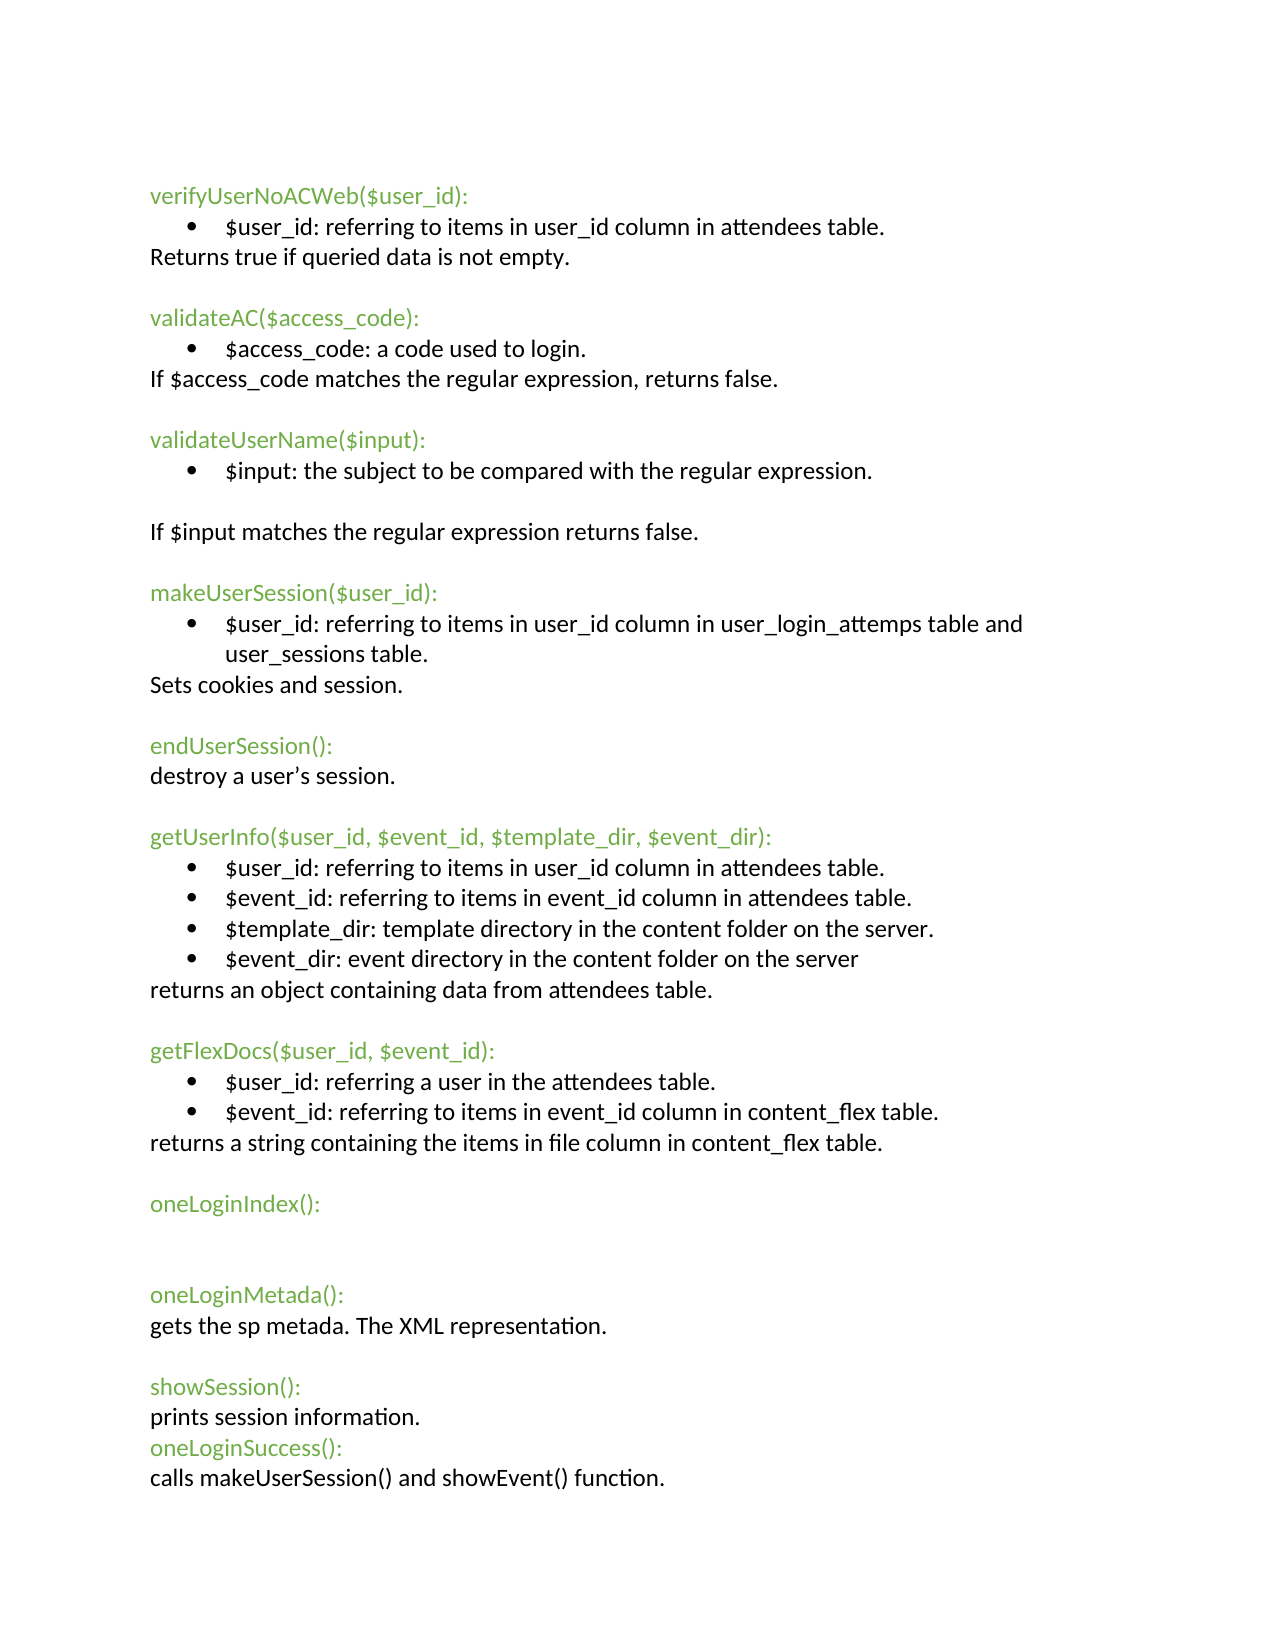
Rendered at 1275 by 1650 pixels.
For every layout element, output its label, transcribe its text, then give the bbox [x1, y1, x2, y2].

text If $input matches the regular expression returns false. [150, 516, 1125, 547]
text prints session information. [150, 1401, 1125, 1432]
list $access_code: a code used to login. [187, 333, 1125, 364]
list $event_id: referring to items in event_id column in content_flex table. [187, 1096, 1125, 1127]
text oneLoginIndex(): [150, 1188, 1125, 1218]
text calls makeUserSession() and showEvent() function. [150, 1462, 1125, 1493]
text gets the sp metada. The XML representation. [150, 1310, 1125, 1340]
list $user_id: referring to items in user_id column in user_login_attemps table and user_sessions table. [187, 608, 1125, 669]
text showSession(): [150, 1371, 1125, 1401]
text returns a string containing the items in file column in content_flex table. [150, 1127, 1125, 1157]
text Sets cookies and session. [150, 669, 1125, 699]
text oneLoginSuccess(): [150, 1432, 1125, 1462]
text getFlexDocs($user_id, $event_id): [150, 1035, 1125, 1066]
text makeUserSession($user_id): [150, 577, 1125, 608]
text endUserSession(): [150, 730, 1125, 760]
text getUserInfo($user_id, $event_id, $template_dir, $event_dir): [150, 821, 1125, 852]
text destroy a user’s session. [150, 760, 1125, 791]
text oneLoginMetada(): [150, 1279, 1125, 1310]
text returns an object containing data from attendees table. [150, 974, 1125, 1004]
list $user_id: referring a user in the attendees table. [187, 1066, 1125, 1096]
list $user_id: referring to items in user_id column in attendees table. [187, 211, 1125, 242]
list $user_id: referring to items in user_id column in attendees table. [187, 852, 1125, 882]
text validateUserName($input): [150, 425, 1125, 455]
text validateAC($access_code): [150, 303, 1125, 333]
list $input: the subject to be compared with the regular expression. [187, 455, 1125, 486]
list $template_dir: template directory in the content folder on the server. [187, 913, 1125, 943]
text verifyUserNoACWeb($user_id): [150, 181, 1125, 211]
text If $access_code matches the regular expression, returns false. [150, 364, 1125, 394]
text Returns true if queried data is not empty. [150, 242, 1125, 272]
list $event_id: referring to items in event_id column in attendees table. [187, 882, 1125, 913]
list $event_dir: event directory in the content folder on the server [187, 943, 1125, 974]
